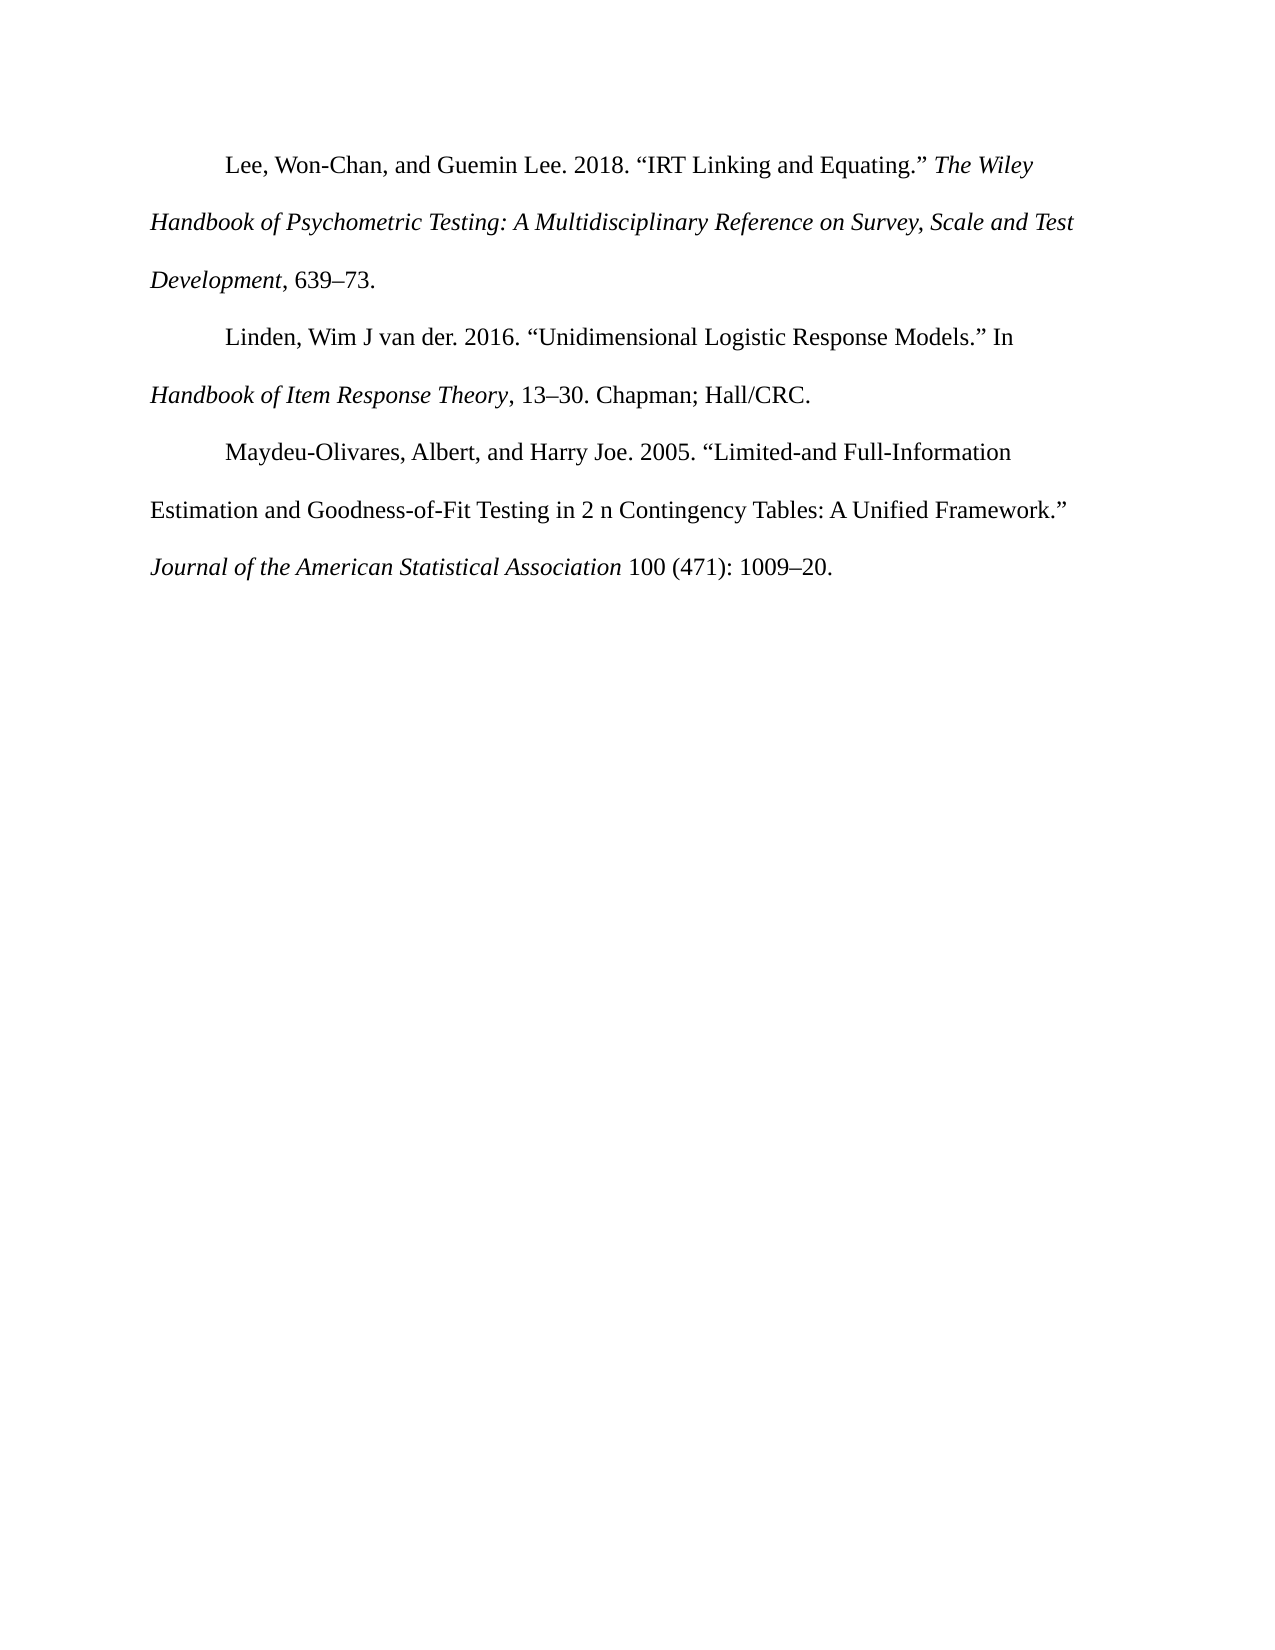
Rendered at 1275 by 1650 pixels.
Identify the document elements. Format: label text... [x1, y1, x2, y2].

text Linden, Wim J van der. 2016. “Unidimensional Logistic Response Models.” In Handbook of Item Response Theory, 13–30. Chapman; Hall/CRC. [150, 322, 1125, 409]
text Lee, Won-Chan, and Guemin Lee. 2018. “IRT Linking and Equating.” The Wiley Handbook of Psychometric Testing: A Multidisciplinary Reference on Survey, Scale and Test Development, 639–73. [150, 150, 1125, 294]
text Maydeu-Olivares, Albert, and Harry Joe. 2005. “Limited-and Full-Information Estimation and Goodness-of-Fit Testing in 2 n Contingency Tables: A Unified Framework.” Journal of the American Statistical Association 100 (471): 1009–20. [150, 437, 1125, 581]
